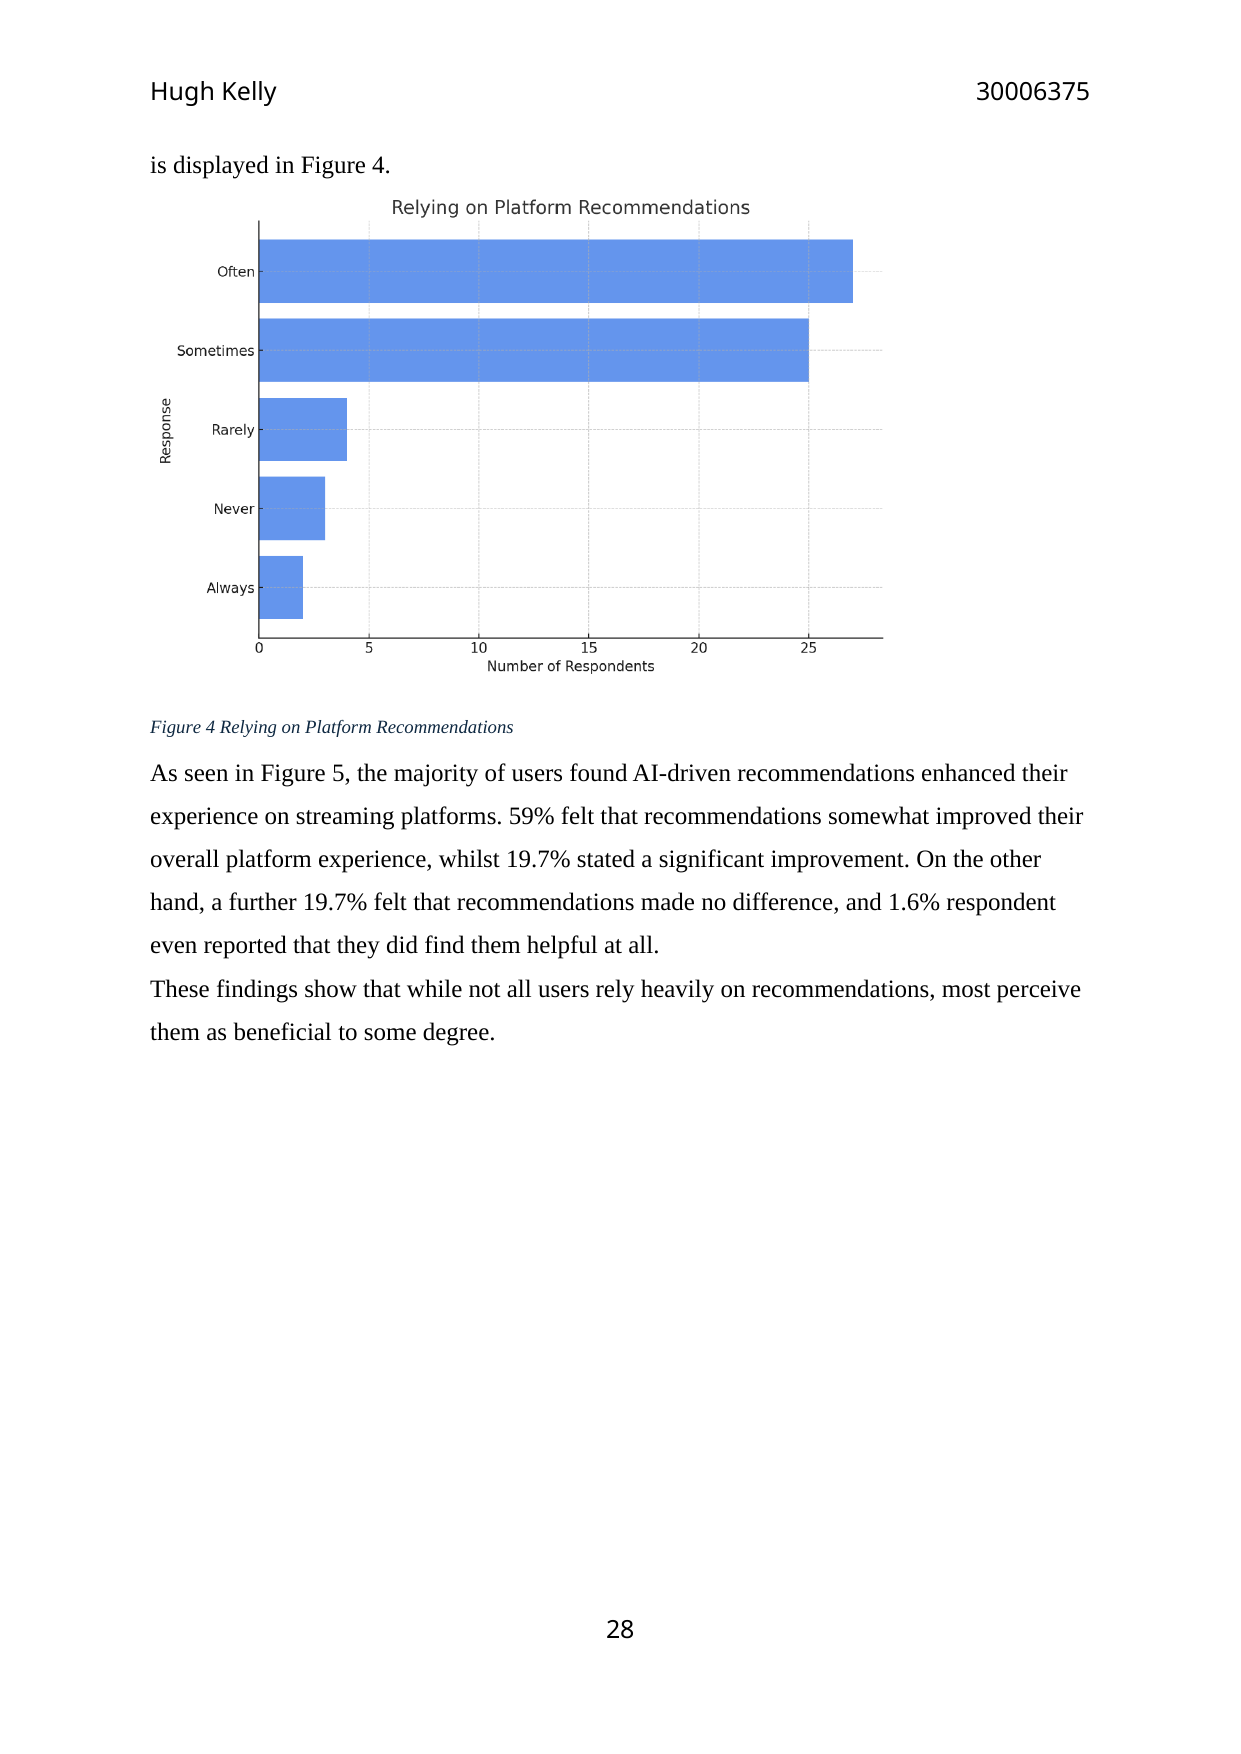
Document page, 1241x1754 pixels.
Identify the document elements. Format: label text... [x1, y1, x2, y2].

text Figure 4 Relying on Platform Recommendations [150, 716, 1090, 737]
text As seen in Figure 5, the majority of users found AI-driven recommendations enhanced their experience on streaming platforms. 59% felt that recommendations somewhat improved their overall platform experience, whilst 19.7% stated a significant improvement. On the other hand, a further 19.7% felt that recommendations made no difference, and 1.6% respondent even reported that they did find them helpful at all. [150, 758, 1090, 959]
text These findings show that while not all users rely heavily on recommendations, most perceive them as beneficial to some degree. [150, 974, 1090, 1046]
picture [150, 191, 890, 682]
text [150, 150, 1090, 682]
